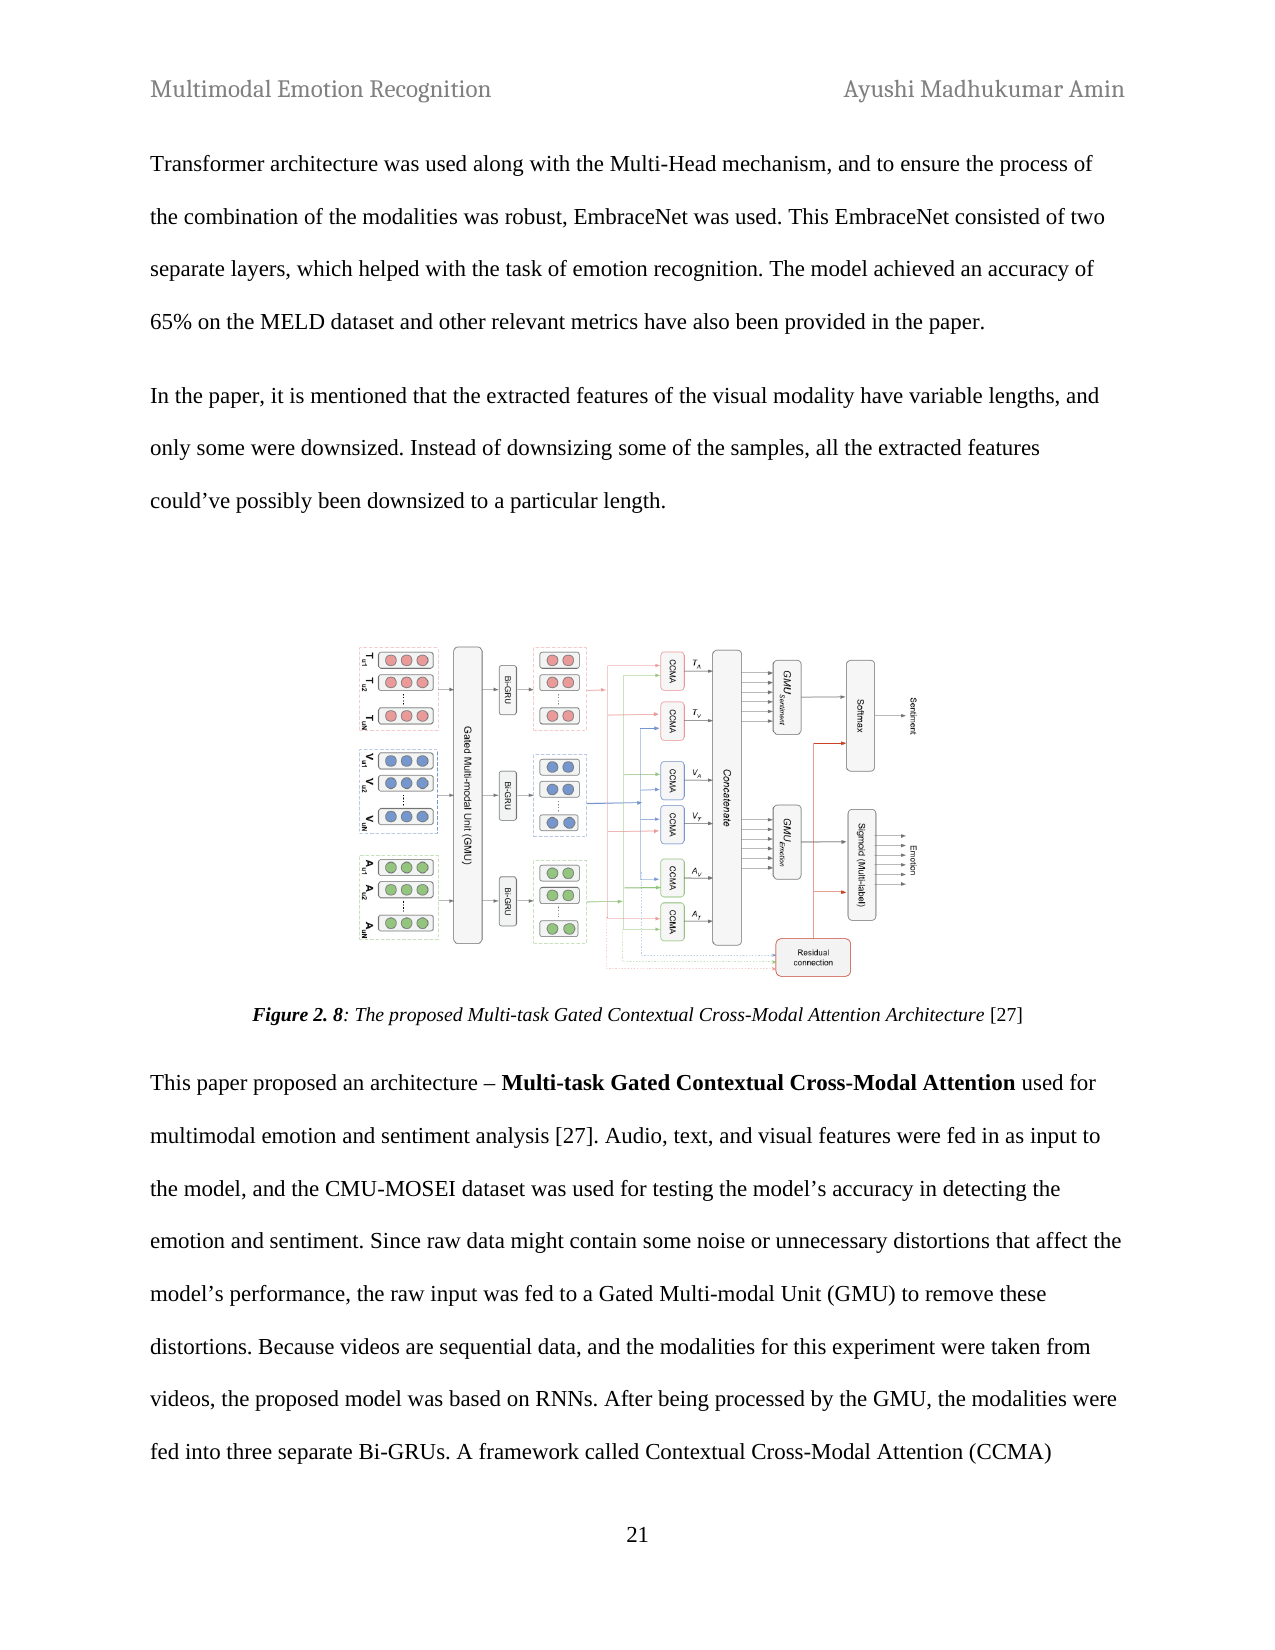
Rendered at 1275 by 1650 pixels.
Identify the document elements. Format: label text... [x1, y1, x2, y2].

text Figure 2. 8: The proposed Multi-task Gated Contextual Cross-Modal Attention Architecture [27] [150, 1003, 1125, 1026]
text In the paper, it is mentioned that the extracted features of the visual modality have variable lengths, and only some were downsized. Instead of downsizing some of the samples, all the extracted features could’ve possibly been downsized to a particular length. [150, 382, 1125, 513]
picture [349, 634, 926, 982]
